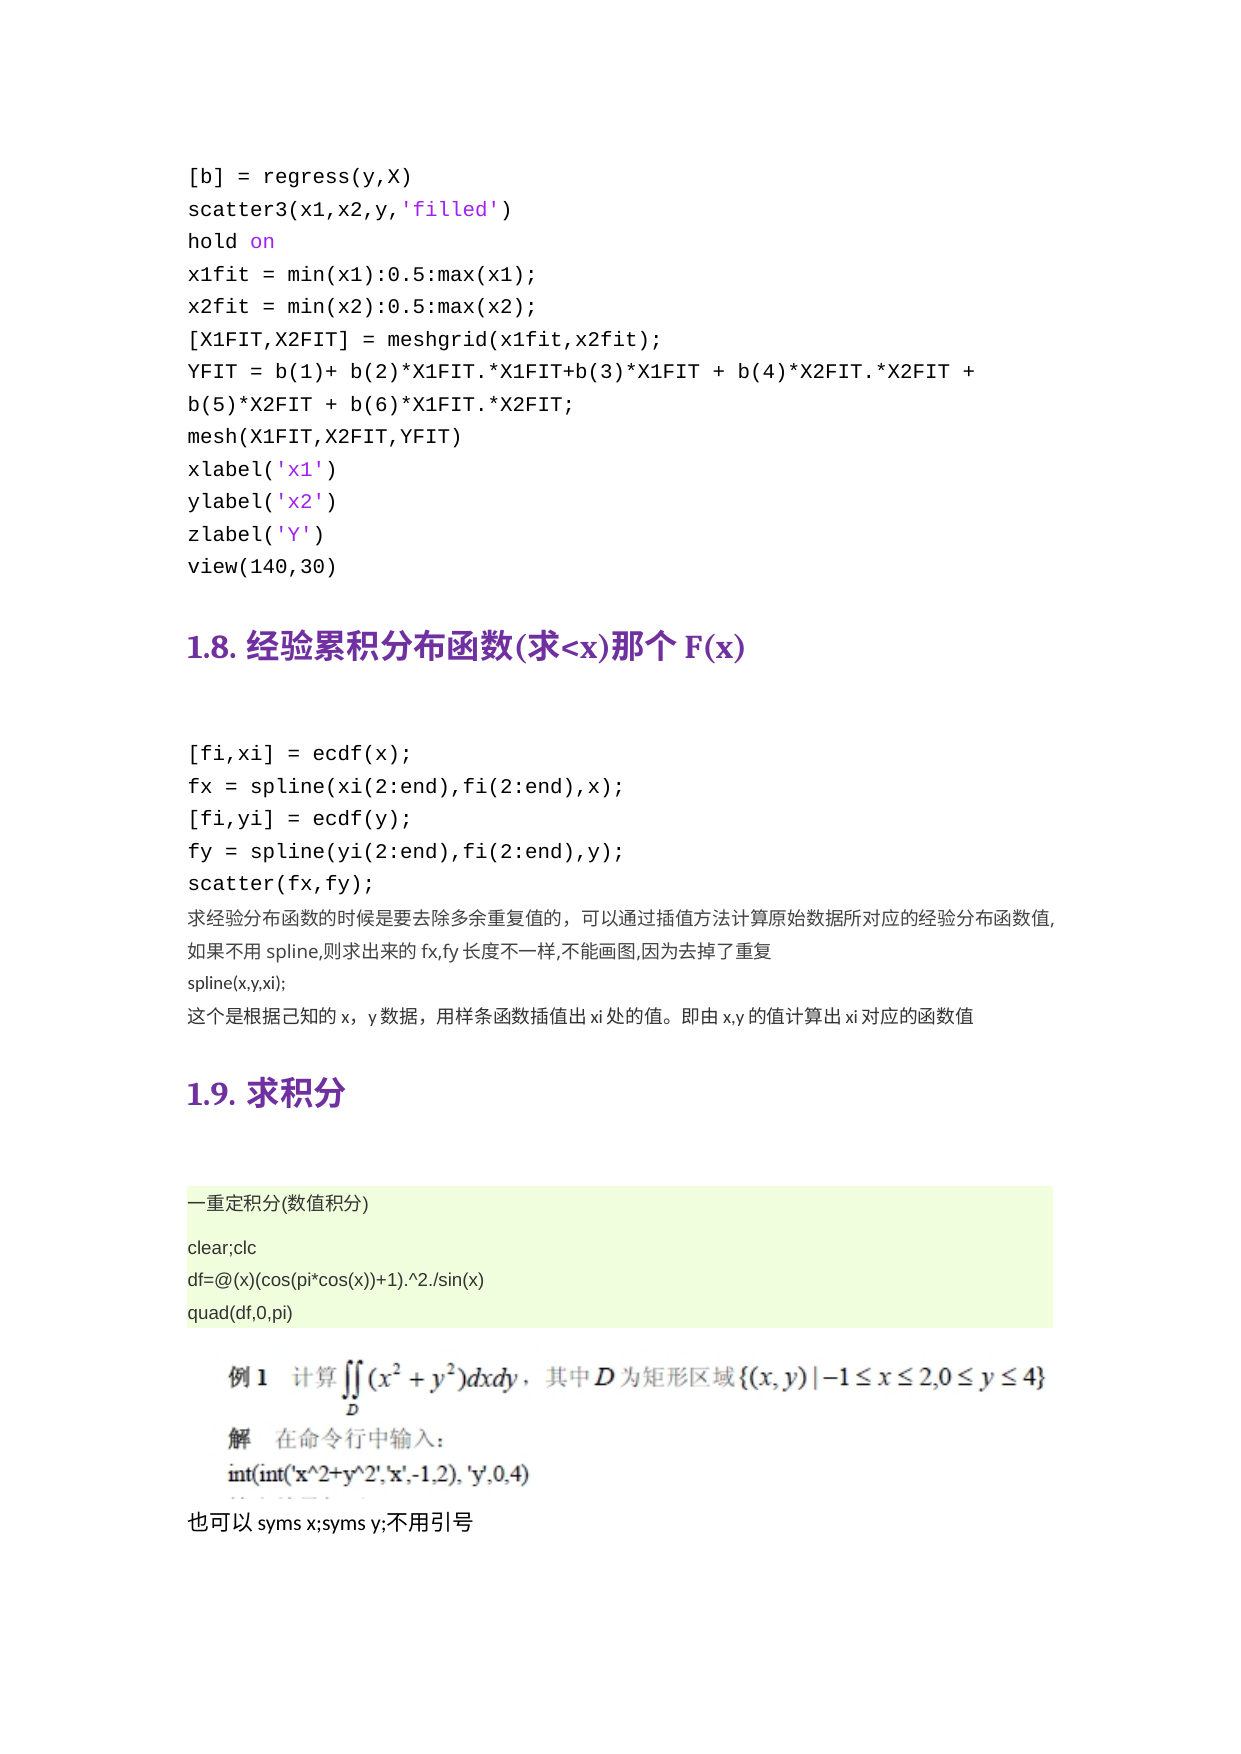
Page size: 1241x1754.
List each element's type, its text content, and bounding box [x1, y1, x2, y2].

text [fi,yi] = ecdf(y); [187, 804, 1053, 836]
picture [187, 1347, 1089, 1499]
text xlabel('x1') [187, 454, 1053, 487]
text scatter(fx,fy); [187, 869, 1053, 901]
text hold on [187, 227, 1053, 259]
text 如果不用spline,则求出来的fx,fy长度不一样,不能画图,因为去掉了重复 [187, 934, 1053, 966]
text mesh(X1FIT,X2FIT,YFIT) [187, 422, 1053, 454]
text YFIT = b(1)+ b(2)*X1FIT.*X1FIT+b(3)*X1FIT + b(4)*X2FIT.*X2FIT + b(5)*X2FIT + b(6)*X1FIT.*X2FIT; [187, 357, 1053, 422]
text ylabel('x2') [187, 487, 1053, 519]
text x2fit = min(x2):0.5:max(x2); [187, 292, 1053, 324]
text view(140,30) [187, 552, 1053, 584]
text clear;clc df=@(x)(cos(pi*cos(x))+1).^2./sin(x) quad(df,0,pi) [187, 1231, 1053, 1328]
text 也可以syms x;syms y;不用引号 [187, 1504, 1053, 1537]
text fx = spline(xi(2:end),fi(2:end),x); [187, 771, 1053, 804]
text x1fit = min(x1):0.5:max(x1); [187, 259, 1053, 292]
text spline(x,y,xi); 这个是根据己知的x，y数据，用样条函数插值出xi处的值。即由x,y的值计算出xi对应的函数值 [187, 966, 1053, 1031]
subtitle 经验累积分布函数(求<x)那个F(x) [187, 612, 1053, 677]
text [X1FIT,X2FIT] = meshgrid(x1fit,x2fit); [187, 324, 1053, 357]
text [fi,xi] = ecdf(x); [187, 739, 1053, 771]
text 求经验分布函数的时候是要去除多余重复值的，可以通过插值方法计算原始数据所对应的经验分布函数值, [187, 901, 1053, 934]
text zlabel('Y') [187, 519, 1053, 552]
text [b] = regress(y,X) [187, 162, 1053, 194]
text fy = spline(yi(2:end),fi(2:end),y); [187, 836, 1053, 869]
subtitle 求积分 [187, 1058, 1053, 1123]
text 一重定积分(数值积分) [187, 1186, 1053, 1218]
text scatter3(x1,x2,y,'filled') [187, 194, 1053, 227]
